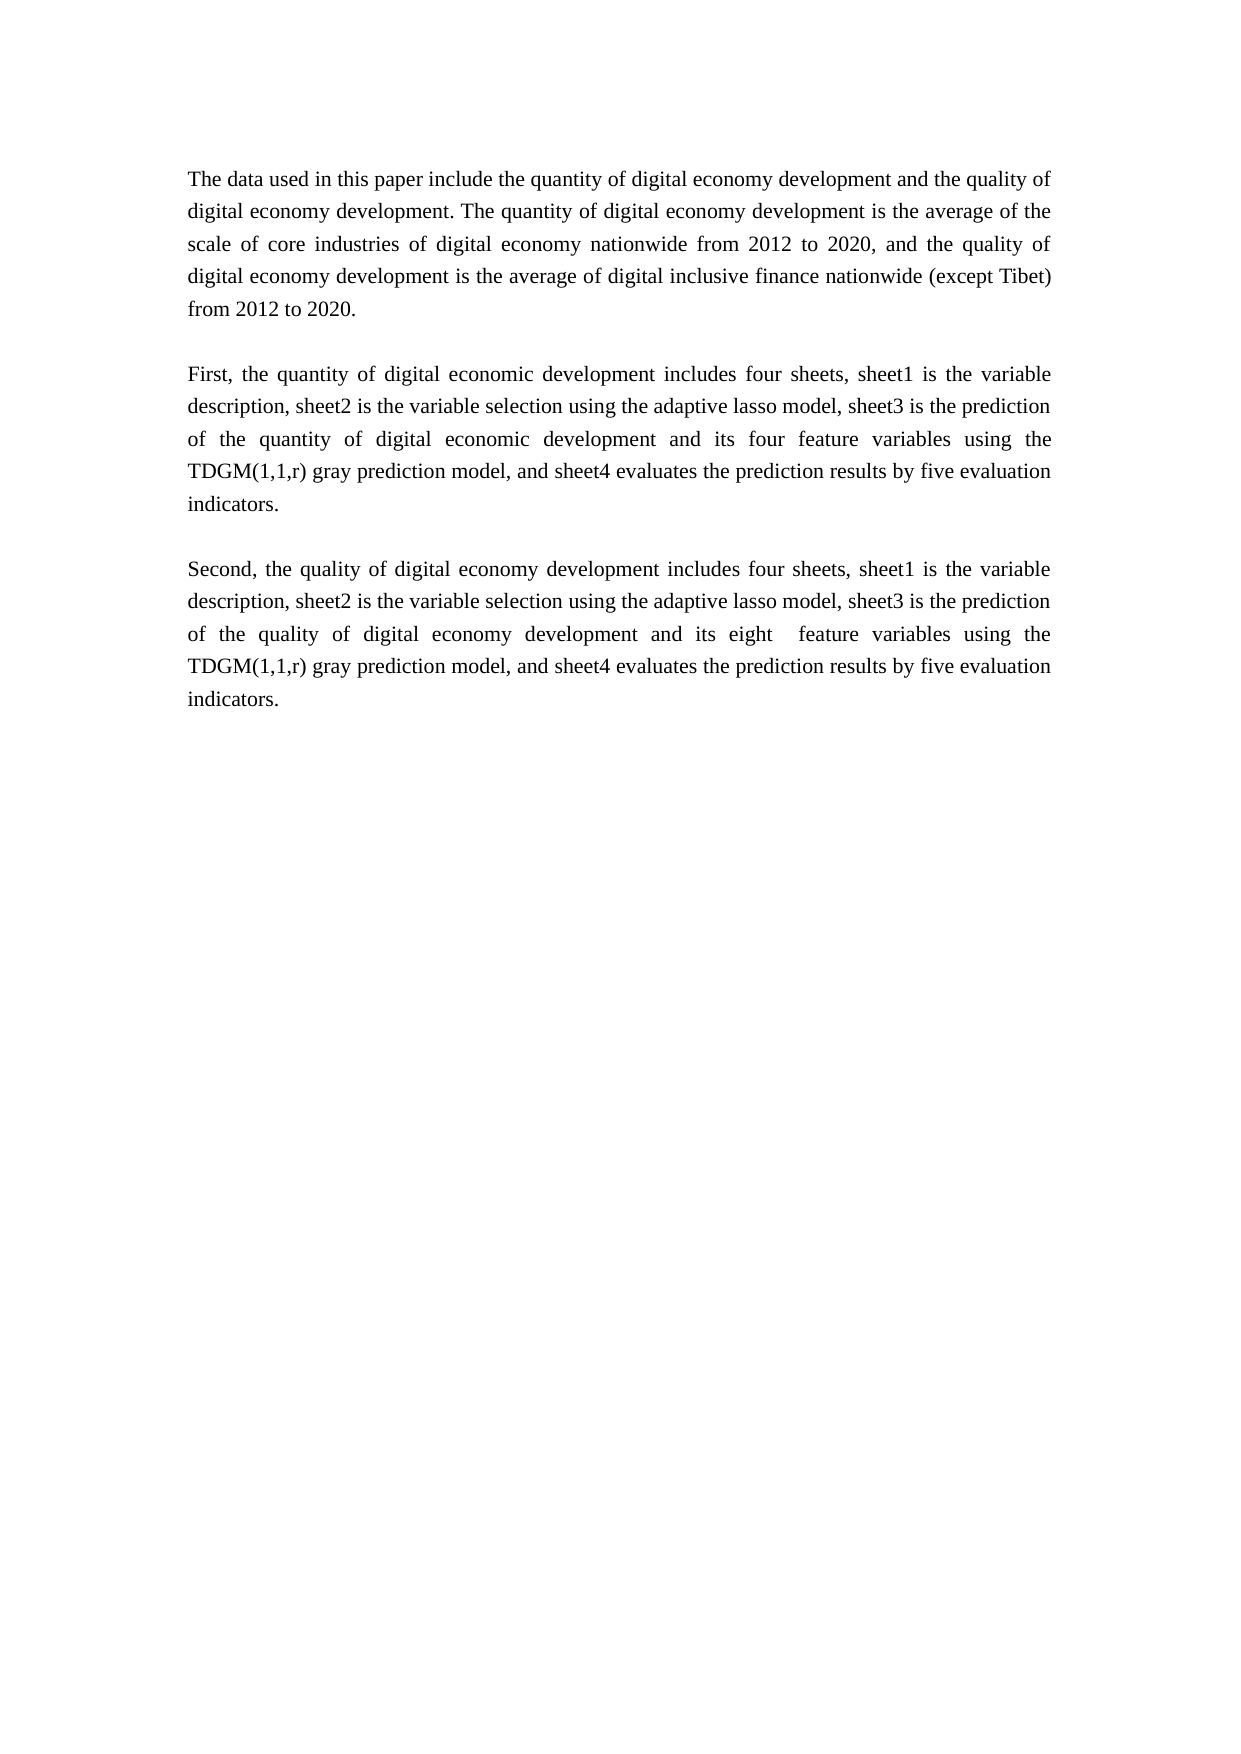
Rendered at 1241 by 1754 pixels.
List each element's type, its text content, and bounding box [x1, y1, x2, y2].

text Second, the quality of digital economy development includes four sheets, sheet1 is the variable description, sheet2 is the variable selection using the adaptive lasso model, sheet3 is the prediction of the quality of digital economy development and its eight feature variables using the TDGM(1,1,r) gray prediction model, and sheet4 evaluates the prediction results by five evaluation indicators. [187, 552, 1053, 714]
text The data used in this paper include the quantity of digital economy development and the quality of digital economy development. The quantity of digital economy development is the average of the scale of core industries of digital economy nationwide from 2012 to 2020, and the quality of digital economy development is the average of digital inclusive finance nationwide (except Tibet) from 2012 to 2020. [187, 162, 1053, 324]
text First, the quantity of digital economic development includes four sheets, sheet1 is the variable description, sheet2 is the variable selection using the adaptive lasso model, sheet3 is the prediction of the quantity of digital economic development and its four feature variables using the TDGM(1,1,r) gray prediction model, and sheet4 evaluates the prediction results by five evaluation indicators. [187, 357, 1053, 519]
